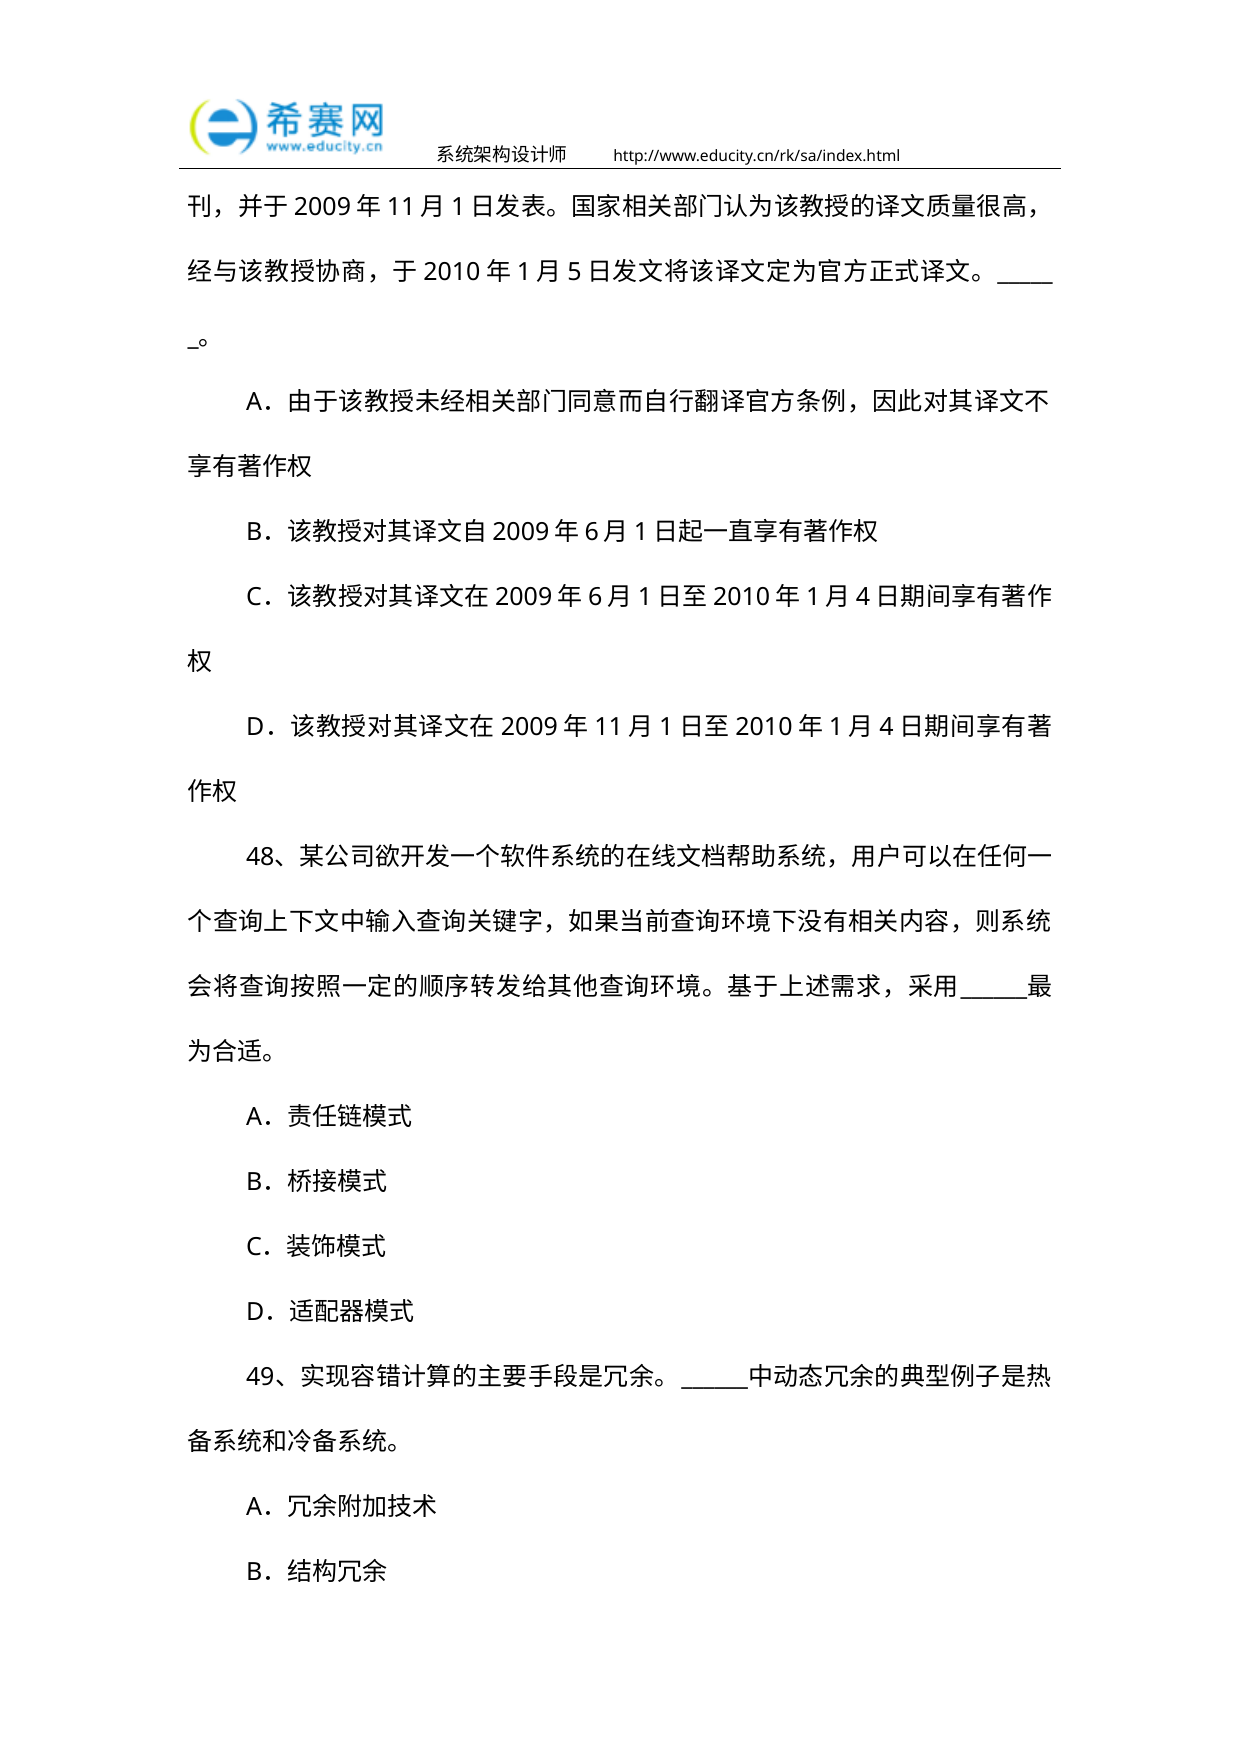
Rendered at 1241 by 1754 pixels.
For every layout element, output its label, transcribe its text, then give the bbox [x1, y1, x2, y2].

text A．冗余附加技术 [187, 1472, 1053, 1537]
text C．装饰模式 [187, 1212, 1053, 1277]
text C．该教授对其译文在2009年6月1日至2010年1月4日期间享有著作权 [187, 562, 1053, 692]
text B．结构冗余 [187, 1537, 1053, 1602]
text A．责任链模式 [187, 1082, 1053, 1147]
text B．该教授对其译文自2009年6月1日起一直享有著作权 [187, 497, 1053, 562]
picture [187, 90, 394, 161]
text D．适配器模式 [187, 1277, 1053, 1342]
text 49、实现容错计算的主要手段是冗余。______中动态冗余的典型例子是热备系统和冷备系统。 [187, 1342, 1053, 1472]
text A．由于该教授未经相关部门同意而自行翻译官方条例，因此对其译文不享有著作权 [187, 367, 1053, 497]
text 48、某公司欲开发一个软件系统的在线文档帮助系统，用户可以在任何一个查询上下文中输入查询关键字，如果当前查询环境下没有相关内容，则系统会将查询按照一定的顺序转发给其他查询环境。基于上述需求，采用______最为合适。 [187, 822, 1053, 1082]
text B．桥接模式 [187, 1147, 1053, 1212]
text 47、《中华人民共和国政府信息公开条例》自2008年5月1日起施行。某教授于2009年6月1日自行将该条例译成英文，投递给某国家的核心期刊，并于2009年11月1日发表。国家相关部门认为该教授的译文质量很高，经与该教授协商，于2010年1月5日发文将该译文定为官方正式译文。______。 [187, 172, 1053, 367]
text D．该教授对其译文在2009年11月1日至2010年1月4日期间享有著作权 [187, 692, 1053, 822]
